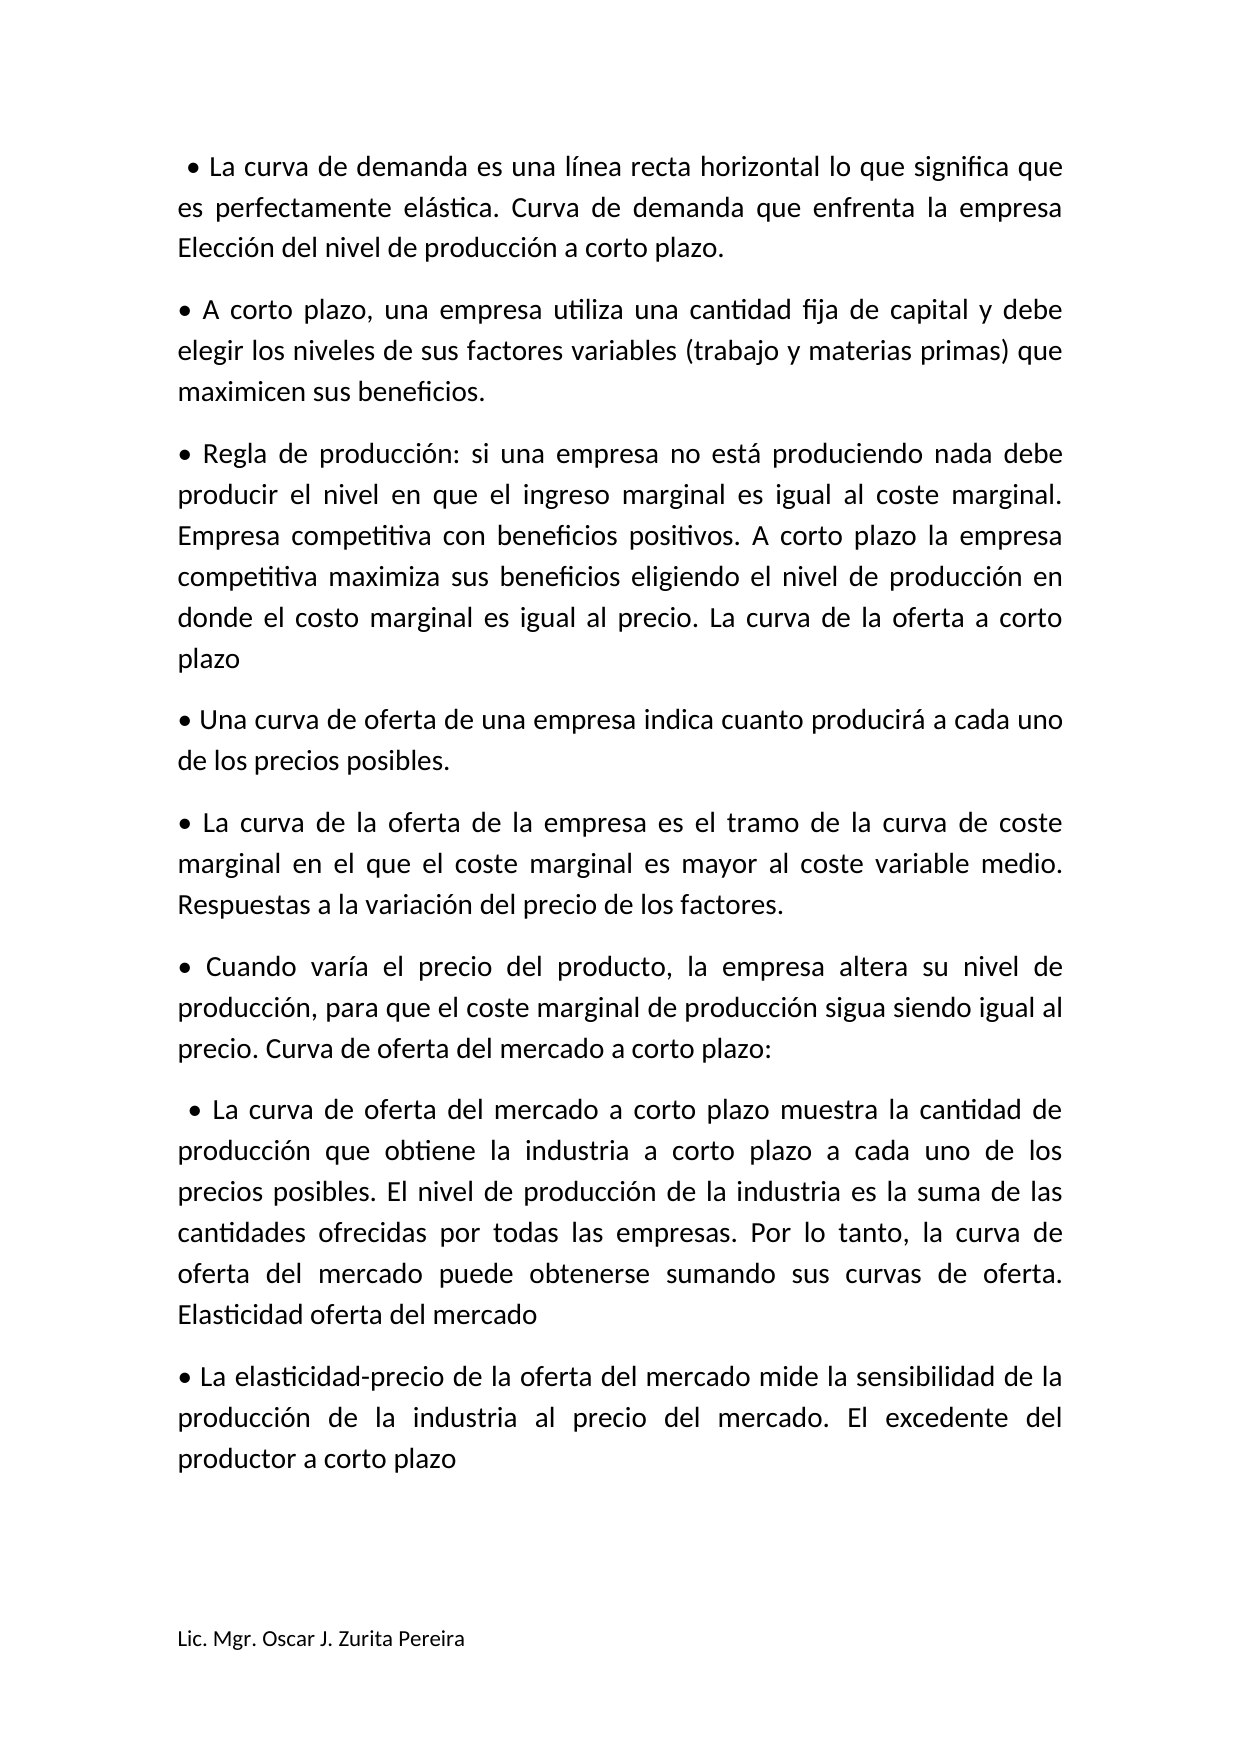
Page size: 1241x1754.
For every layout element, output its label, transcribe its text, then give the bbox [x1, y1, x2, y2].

text • La curva de la oferta de la empresa es el tramo de la curva de coste marginal en el que el coste marginal es mayor al coste variable medio. Respuestas a la variación del precio de los factores. [177, 804, 1063, 922]
text • Regla de producción: si una empresa no está produciendo nada debe producir el nivel en que el ingreso marginal es igual al coste marginal. Empresa competitiva con beneficios positivos. A corto plazo la empresa competitiva maximiza sus beneficios eligiendo el nivel de producción en donde el costo marginal es igual al precio. La curva de la oferta a corto plazo [177, 435, 1063, 675]
text • Cuando varía el precio del producto, la empresa altera su nivel de producción, para que el coste marginal de producción sigua siendo igual al precio. Curva de oferta del mercado a corto plazo: [177, 948, 1063, 1065]
text • A corto plazo, una empresa utiliza una cantidad fija de capital y debe elegir los niveles de sus factores variables (trabajo y materias primas) que maximicen sus beneficios. [177, 291, 1063, 409]
text • La curva de oferta del mercado a corto plazo muestra la cantidad de producción que obtiene la industria a corto plazo a cada uno de los precios posibles. El nivel de producción de la industria es la suma de las cantidades ofrecidas por todas las empresas. Por lo tanto, la curva de oferta del mercado puede obtenerse sumando sus curvas de oferta. Elasticidad oferta del mercado [177, 1091, 1063, 1332]
text • Una curva de oferta de una empresa indica cuanto producirá a cada uno de los precios posibles. [177, 701, 1063, 778]
text • La elasticidad-precio de la oferta del mercado mide la sensibilidad de la producción de la industria al precio del mercado. El excedente del productor a corto plazo [177, 1358, 1063, 1475]
text • La curva de demanda es una línea recta horizontal lo que significa que es perfectamente elástica. Curva de demanda que enfrenta la empresa Elección del nivel de producción a corto plazo. [177, 148, 1063, 265]
